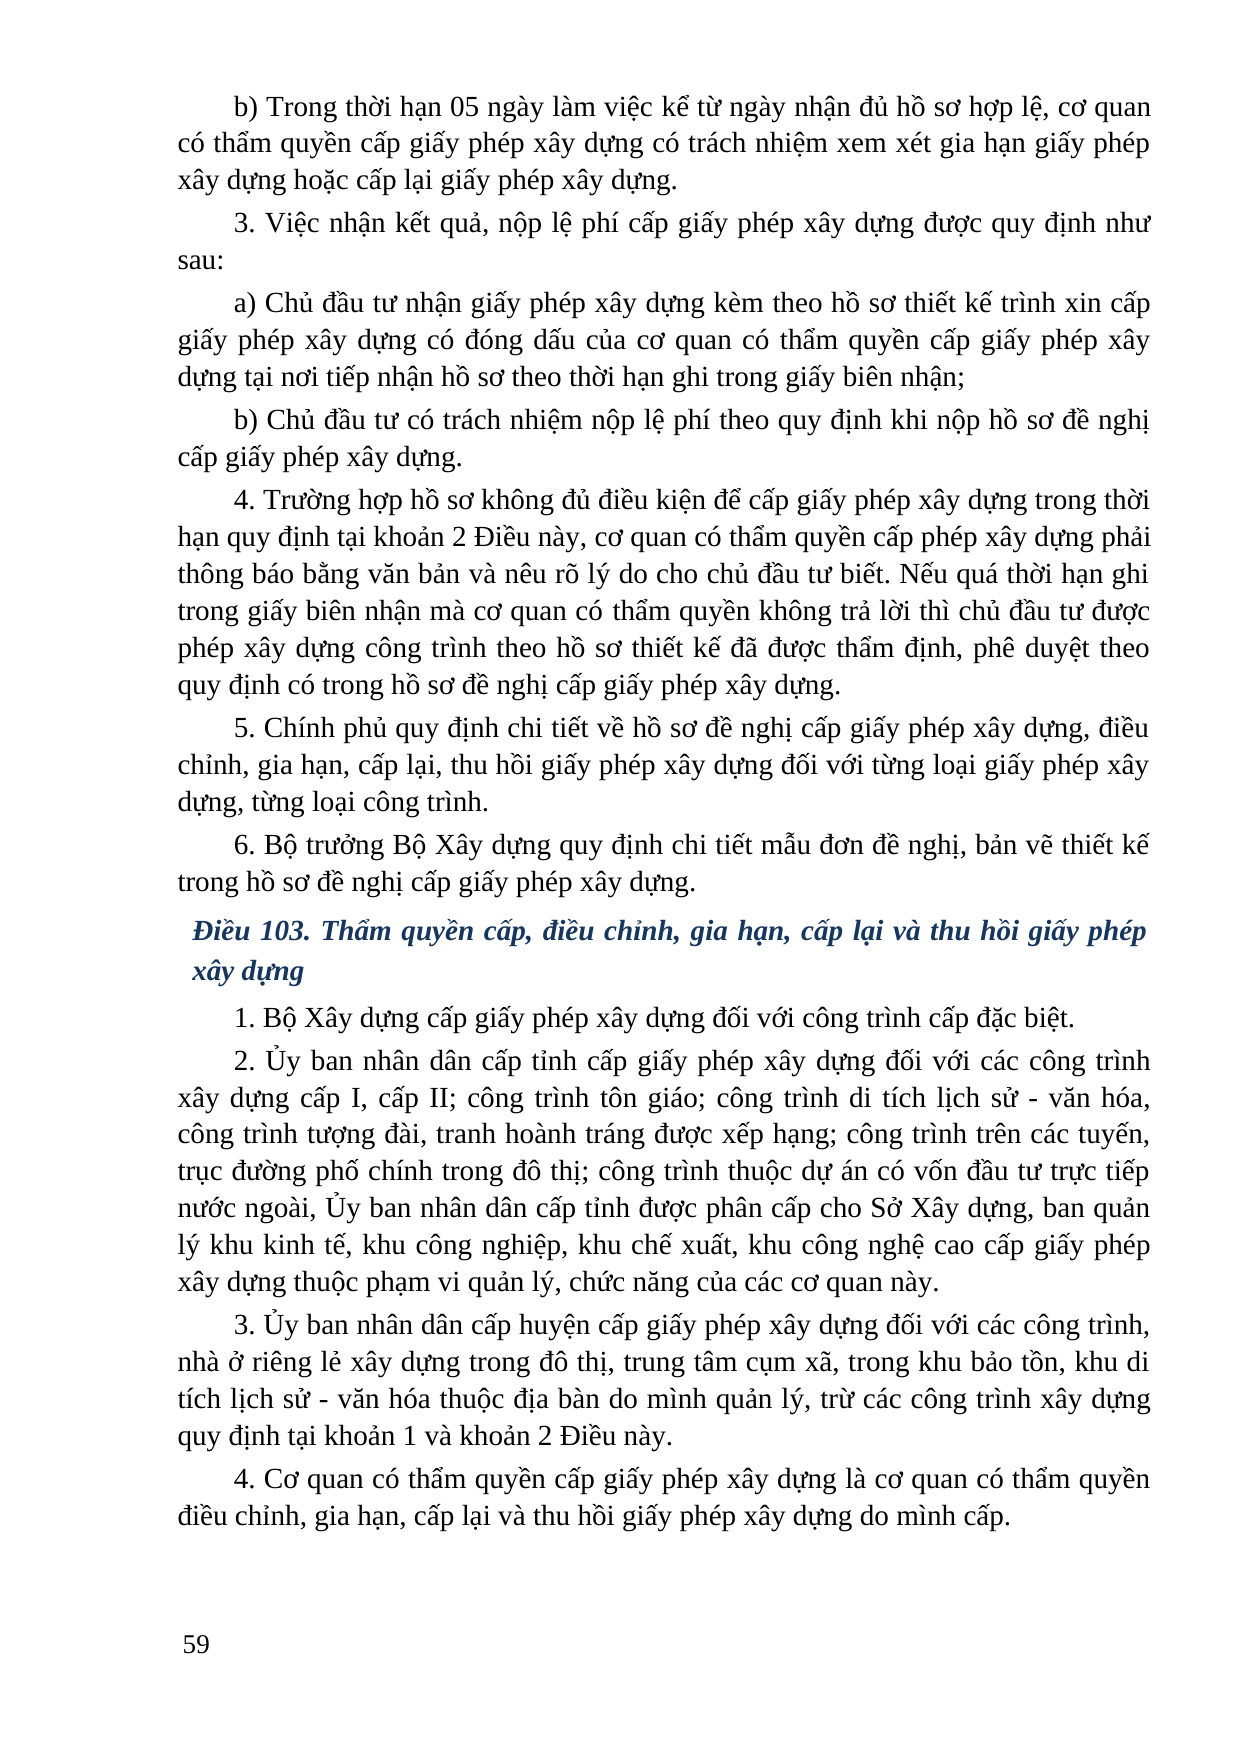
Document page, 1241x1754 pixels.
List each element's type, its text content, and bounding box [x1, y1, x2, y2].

subtitle Điều 103. Thẩm quyền cấp, điều chỉnh, gia hạn, cấp lại và thu hồi giấy phép xây dựng [192, 913, 1152, 987]
text b) Chủ đầu tư có trách nhiệm nộp lệ phí theo quy định khi nộp hồ sơ đề nghị cấp giấy phép xây dựng. [177, 402, 1152, 473]
text 6. Bộ trưởng Bộ Xây dựng quy định chi tiết mẫu đơn đề nghị, bản vẽ thiết kế trong hồ sơ đề nghị cấp giấy phép xây dựng. [177, 827, 1152, 897]
text 3. Việc nhận kết quả, nộp lệ phí cấp giấy phép xây dựng được quy định như sau: [177, 206, 1152, 276]
text 5. Chính phủ quy định chi tiết về hồ sơ đề nghị cấp giấy phép xây dựng, điều chỉnh, gia hạn, cấp lại, thu hồi giấy phép xây dựng đối với từng loại giấy phép xây dựng, từng loại công trình. [177, 710, 1152, 817]
text 4. Cơ quan có thẩm quyền cấp giấy phép xây dựng là cơ quan có thẩm quyền điều chỉnh, gia hạn, cấp lại và thu hồi giấy phép xây dựng do mình cấp. [177, 1461, 1152, 1531]
text 1. Bộ Xây dựng cấp giấy phép xây dựng đối với công trình cấp đặc biệt. [177, 1000, 1152, 1033]
text b) Trong thời hạn 05 ngày làm việc kể từ ngày nhận đủ hồ sơ hợp lệ, cơ quan có thẩm quyền cấp giấy phép xây dựng có trách nhiệm xem xét gia hạn giấy phép xây dựng hoặc cấp lại giấy phép xây dựng. [177, 89, 1152, 196]
text a) Chủ đầu tư nhận giấy phép xây dựng kèm theo hồ sơ thiết kế trình xin cấp giấy phép xây dựng có đóng dấu của cơ quan có thẩm quyền cấp giấy phép xây dựng tại nơi tiếp nhận hồ sơ theo thời hạn ghi trong giấy biên nhận; [177, 286, 1152, 393]
text 2. Ủy ban nhân dân cấp tỉnh cấp giấy phép xây dựng đối với các công trình xây dựng cấp I, cấp II; công trình tôn giáo; công trình di tích lịch sử - văn hóa, công trình tượng đài, tranh hoành tráng được xếp hạng; công trình trên các tuyến, trục đường phố chính trong đô thị; công trình thuộc dự án có vốn đầu tư trực tiếp nước ngoài, Ủy ban nhân dân cấp tỉnh được phân cấp cho Sở Xây dựng, ban quản lý khu kinh tế, khu công nghiệp, khu chế xuất, khu công nghệ cao cấp giấy phép xây dựng thuộc phạm vi quản lý, chức năng của các cơ quan này. [177, 1043, 1152, 1298]
text 3. Ủy ban nhân dân cấp huyện cấp giấy phép xây dựng đối với các công trình, nhà ở riêng lẻ xây dựng trong đô thị, trung tâm cụm xã, trong khu bảo tồn, khu di tích lịch sử - văn hóa thuộc địa bàn do mình quản lý, trừ các công trình xây dựng quy định tại khoản 1 và khoản 2 Điều này. [177, 1307, 1152, 1451]
text 4. Trường hợp hồ sơ không đủ điều kiện để cấp giấy phép xây dựng trong thời hạn quy định tại khoản 2 Điều này, cơ quan có thẩm quyền cấp phép xây dựng phải thông báo bằng văn bản và nêu rõ lý do cho chủ đầu tư biết. Nếu quá thời hạn ghi trong giấy biên nhận mà cơ quan có thẩm quyền không trả lời thì chủ đầu tư được phép xây dựng công trình theo hồ sơ thiết kế đã được thẩm định, phê duyệt theo quy định có trong hồ sơ đề nghị cấp giấy phép xây dựng. [177, 482, 1152, 700]
